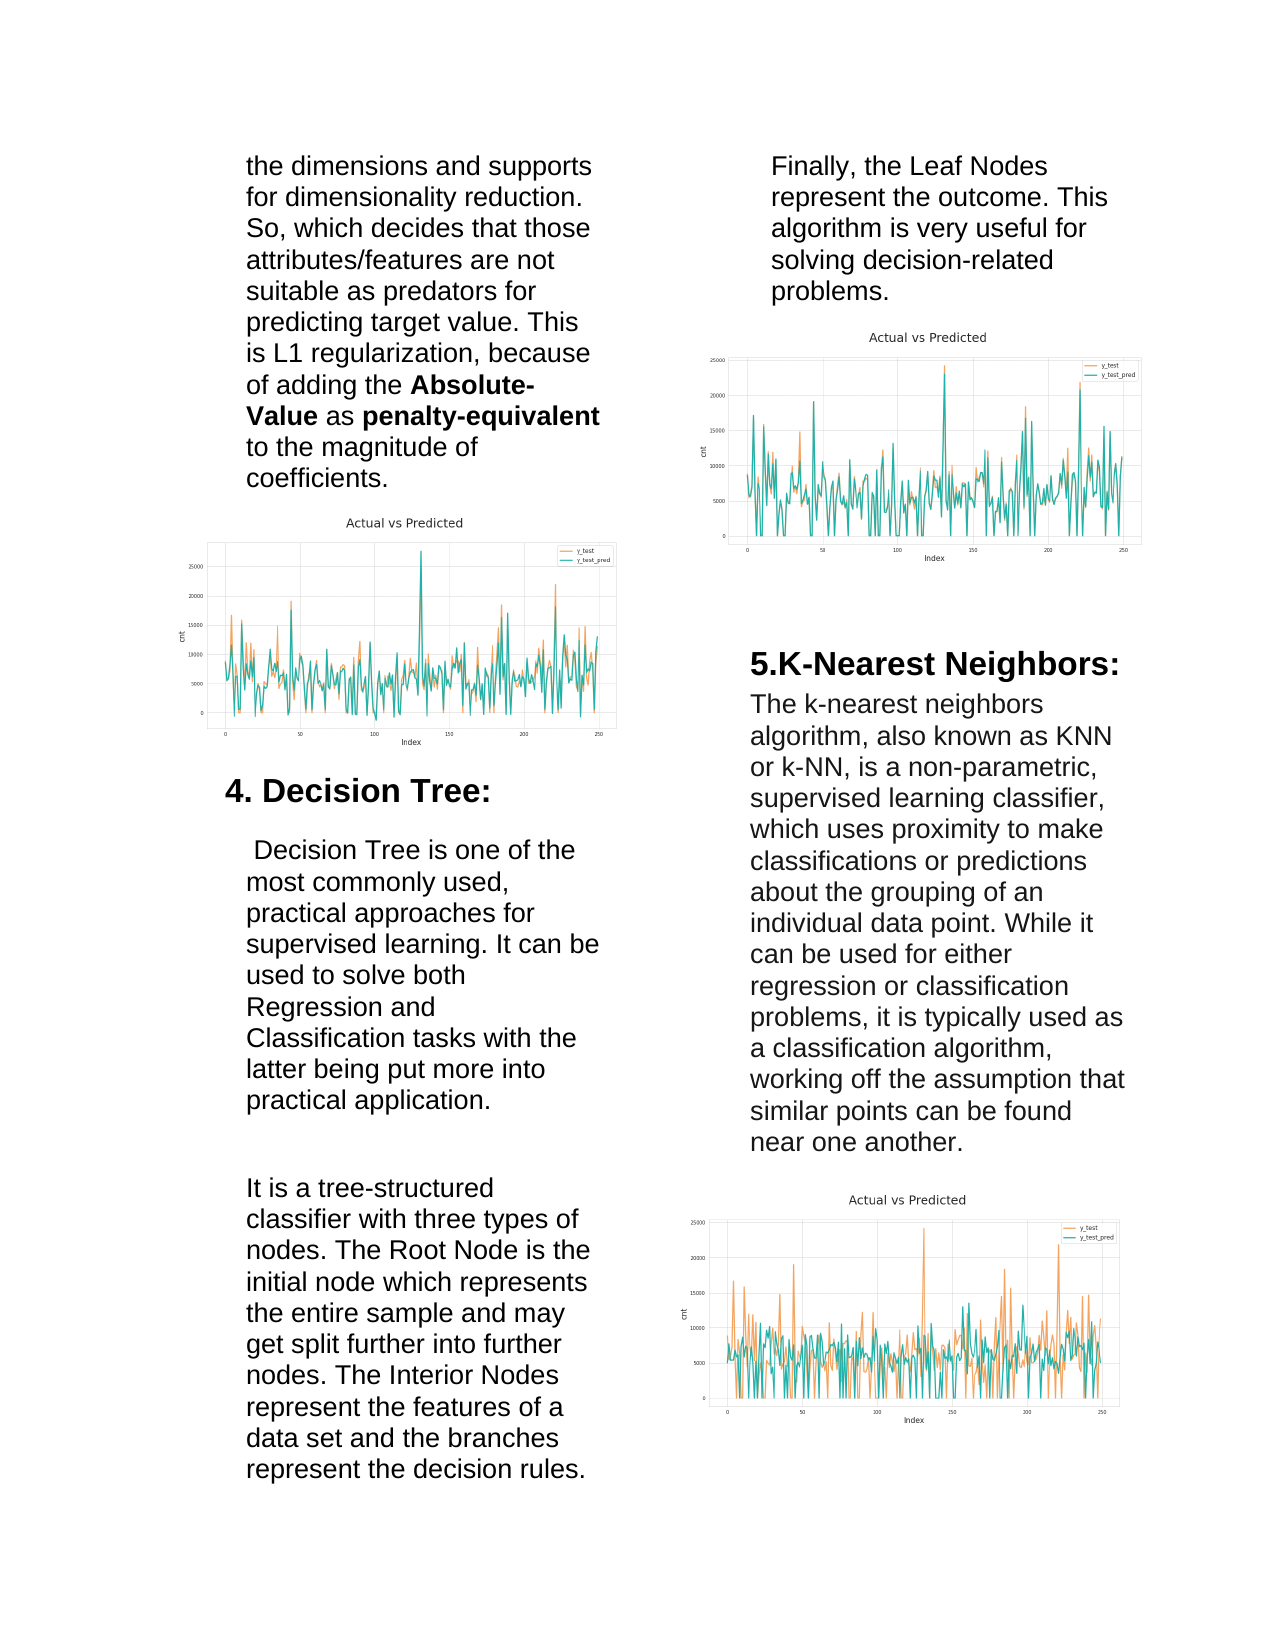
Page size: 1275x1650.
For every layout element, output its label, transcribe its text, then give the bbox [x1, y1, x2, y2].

text The k-nearest neighbors algorithm, also known as KNN or k-NN, is a non-parametric, supervised learning classifier, which uses proximity to make classifications or predictions about the grouping of an individual data point. While it can be used for either regression or classification problems, it is typically used as a classification algorithm, working off the assumption that similar points can be found near one another. [750, 688, 1125, 1157]
text Decision Tree is one of the most commonly used, practical approaches for supervised learning. It can be used to solve both Regression and Classification tasks with the latter being put more into practical application. [246, 834, 600, 1147]
picture [170, 518, 621, 746]
picture [695, 331, 1146, 563]
text It is a tree-structured classifier with three types of nodes. The Root Node is the initial node which represents the entire sample and may get split further into further nodes. The Interior Nodes represent the features of a data set and the branches represent the decision rules. Finally, the Leaf Nodes represent the outcome. This algorithm is very useful for solving decision-related problems. [771, 150, 1125, 306]
text 4. Decision Tree: [225, 771, 600, 809]
text 5.K-Nearest Neighbors: [750, 644, 1125, 682]
picture [675, 1194, 1125, 1424]
text It is a tree-structured classifier with three types of nodes. The Root Node is the initial node which represents the entire sample and may get split further into further nodes. The Interior Nodes represent the features of a data set and the branches represent the decision rules. Finally, the Leaf Nodes represent the outcome. This algorithm is very useful for solving decision-related problems. [246, 1172, 600, 1484]
